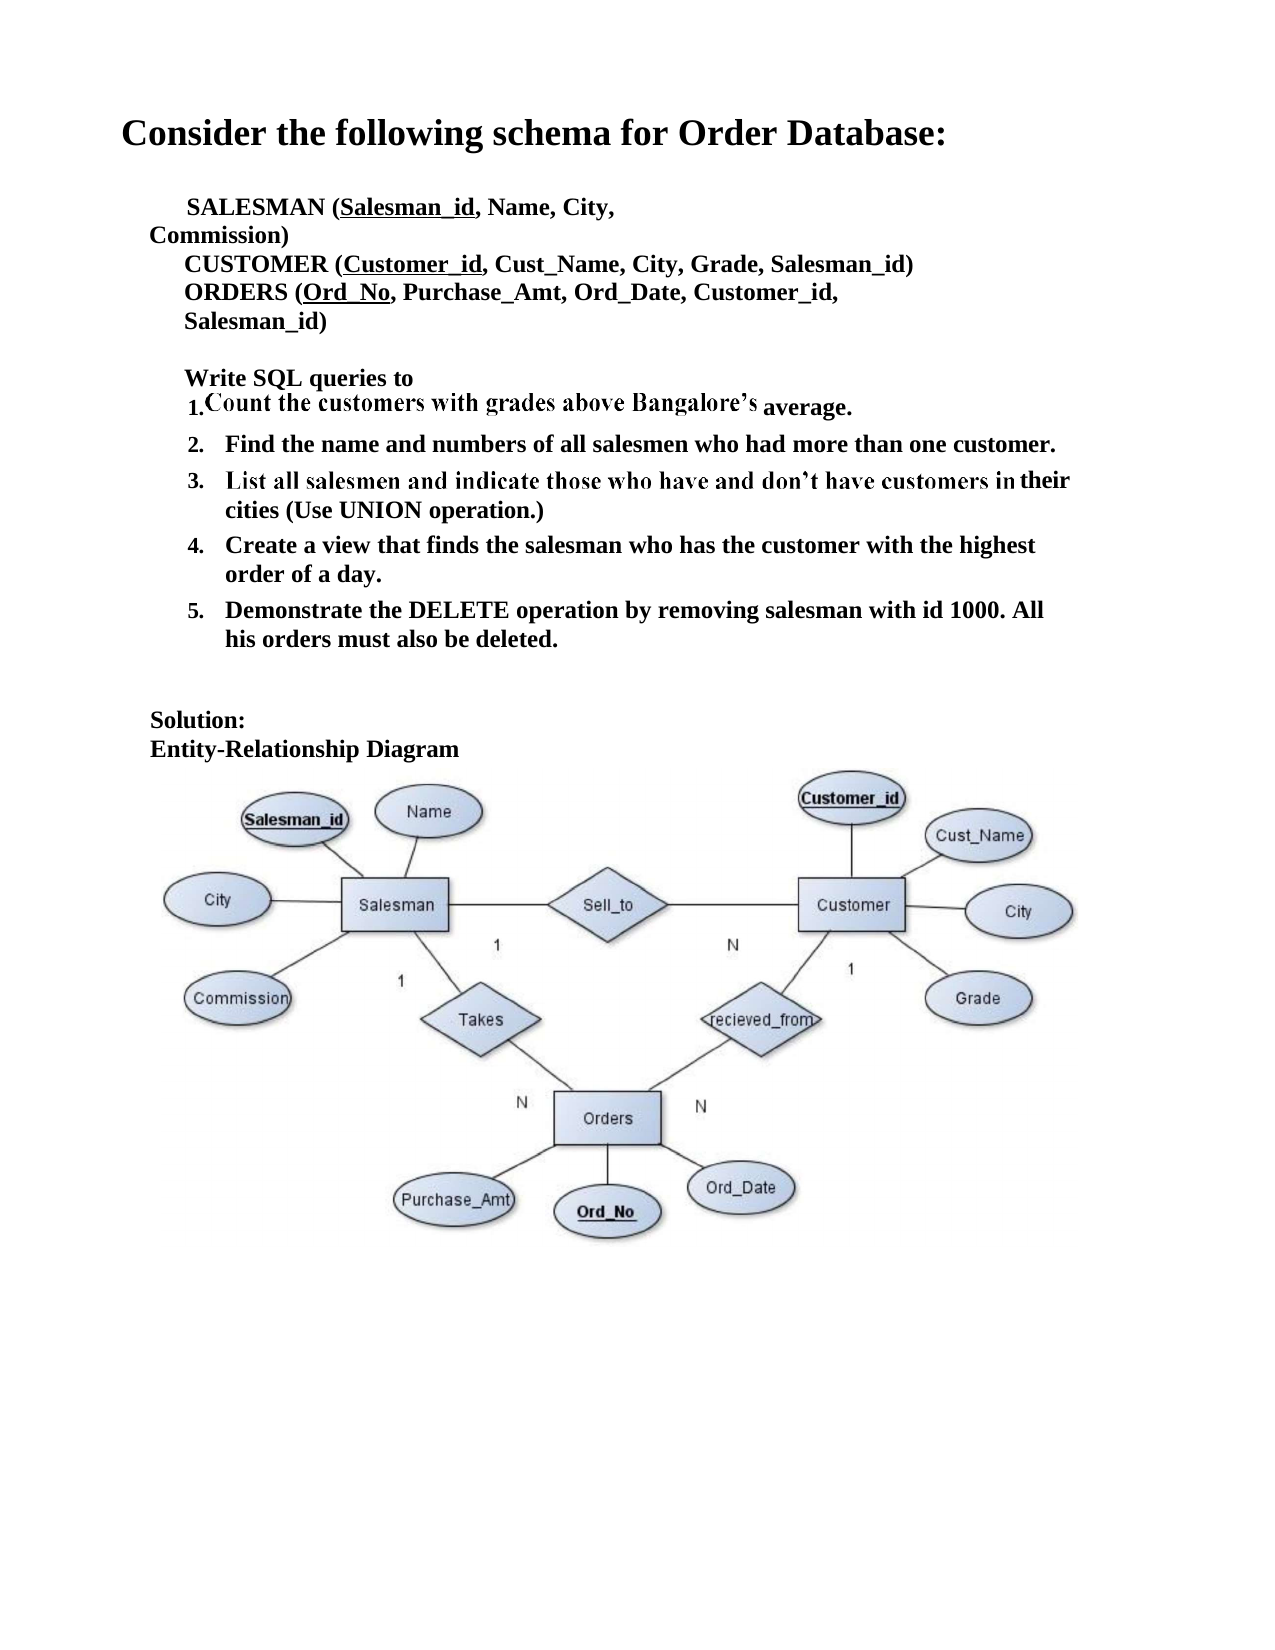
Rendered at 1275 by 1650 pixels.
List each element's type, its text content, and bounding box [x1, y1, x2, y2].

text Entity-Relationship Diagram [150, 734, 1223, 763]
list Demonstrate the DELETE operation by removing salesman with id 1000. All his orders must also be deleted. [187, 596, 1077, 653]
list Find the name and numbers of all salesmen who had more than one customer. [187, 429, 1223, 458]
list their [187, 465, 1223, 494]
picture [205, 393, 757, 416]
text cities (Use UNION operation.) [225, 495, 1223, 524]
text Solution: [150, 705, 1223, 734]
text SALESMAN (Salesman_id, Name, City, Commission) [149, 192, 758, 249]
list Create a view that finds the salesman who has the customer with the highest order of a day. [187, 531, 1099, 588]
text Write SQL queries to [184, 364, 1223, 392]
subtitle Consider the following schema for Order Database: [121, 110, 1223, 153]
text CUSTOMER (Customer_id, Cust_Name, City, Grade, Salesman_id) ORDERS (Ord_No, Purchase_Amt, Ord_Date, Customer_id, Salesman_id) [184, 249, 987, 335]
picture [161, 768, 1079, 1247]
